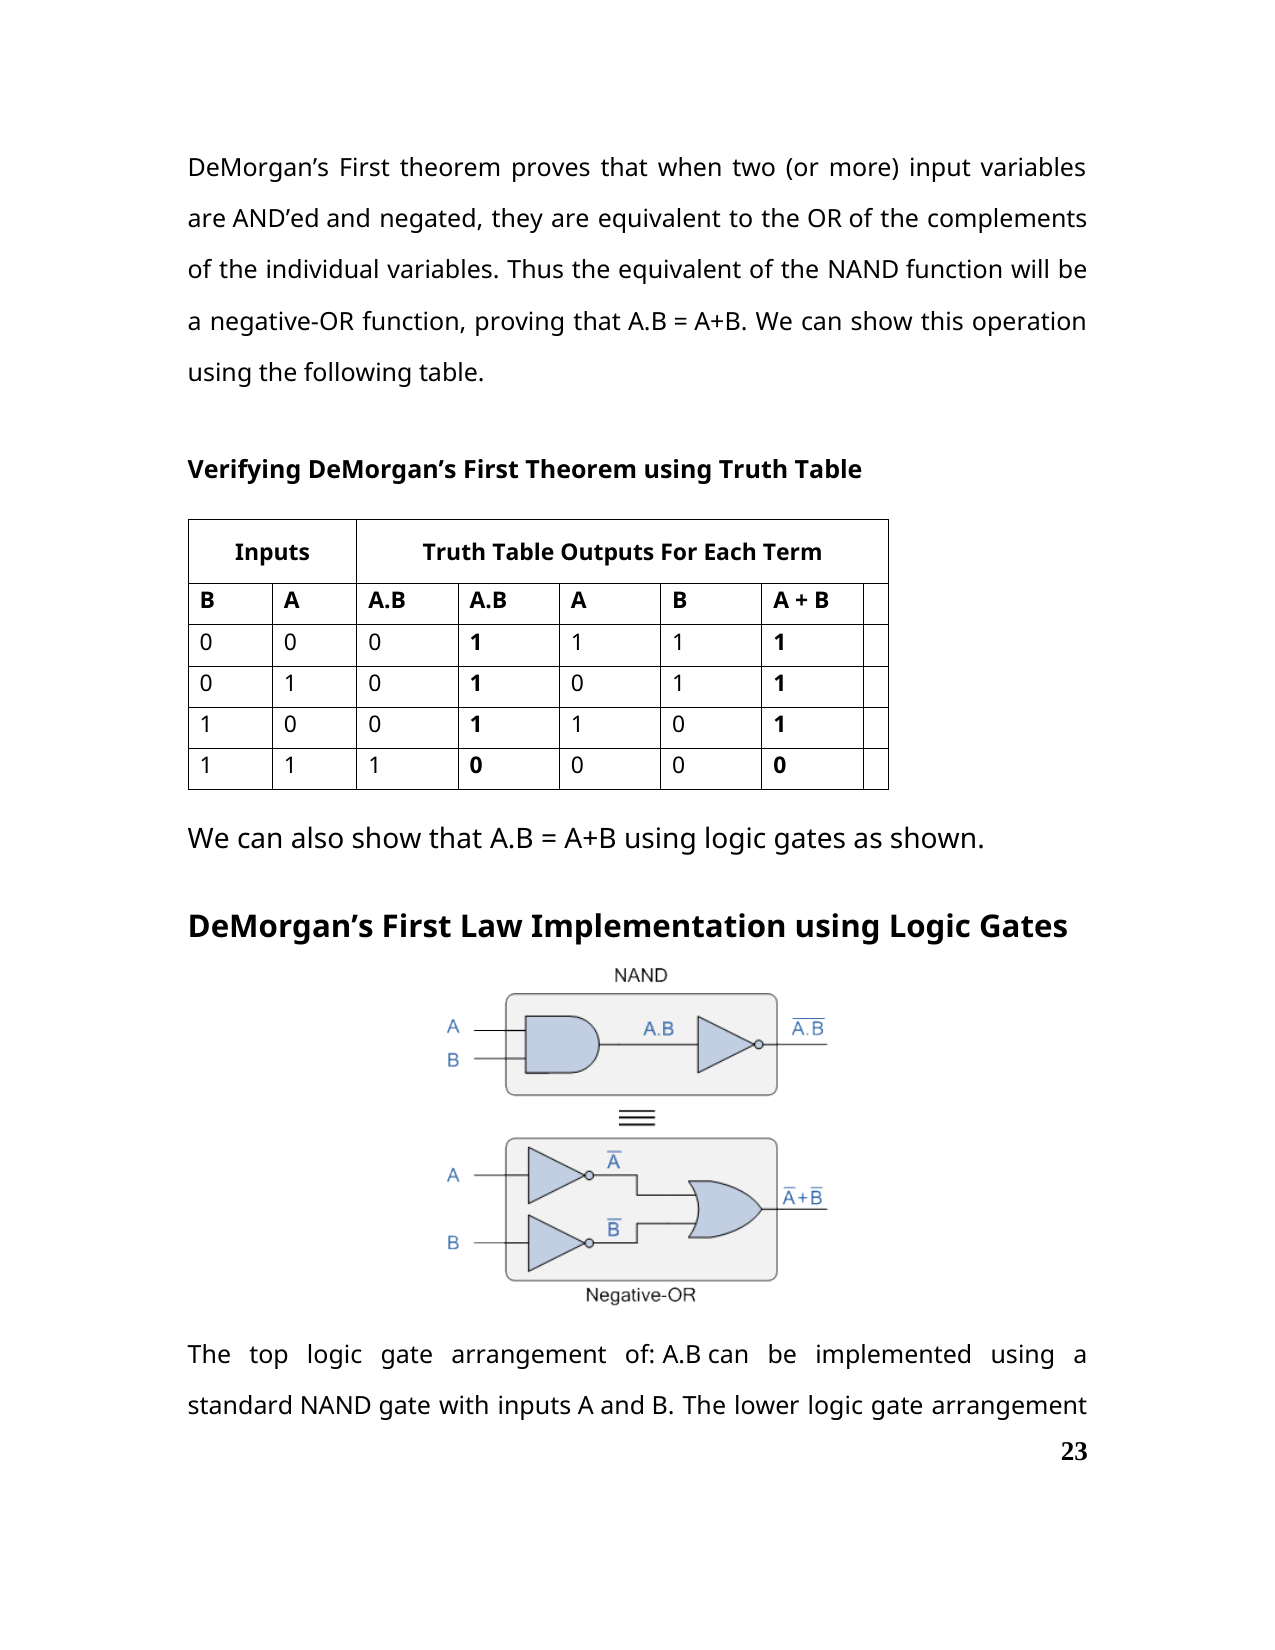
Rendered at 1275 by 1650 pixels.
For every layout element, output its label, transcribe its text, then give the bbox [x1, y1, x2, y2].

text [187, 1337, 1087, 1422]
table_cell 1 [189, 708, 272, 748]
table_cell 1 [762, 708, 863, 748]
table_cell 0 [661, 708, 761, 748]
table_cell [864, 625, 888, 666]
table_cell 1 [273, 749, 356, 789]
picture [447, 962, 828, 1308]
table_cell 0 [357, 625, 458, 666]
table_cell 0 [762, 749, 863, 789]
table_cell 0 [357, 708, 458, 748]
table_cell 0 [189, 667, 272, 707]
table_cell B [661, 584, 761, 624]
table_cell 0 [661, 749, 761, 789]
table_cell A + B [762, 584, 863, 624]
table_cell A [560, 584, 660, 624]
table_cell 0 [459, 749, 559, 789]
table_cell 1 [661, 625, 761, 666]
table_cell 1 [273, 667, 356, 707]
text We can also show that A.B = A+B using logic gates as shown. [187, 819, 1087, 857]
table_cell 0 [560, 667, 660, 707]
table_cell [864, 667, 888, 707]
table_cell 1 [459, 708, 559, 748]
table_header Inputs [189, 520, 356, 583]
table_cell 1 [189, 749, 272, 789]
table_cell A.B [459, 584, 559, 624]
subtitle Verifying DeMorgan’s First Theorem using Truth Table [187, 452, 1087, 486]
table_cell 0 [273, 625, 356, 666]
table_cell B [189, 584, 272, 624]
table_cell 1 [560, 708, 660, 748]
table_cell 0 [189, 625, 272, 666]
table_cell 1 [661, 667, 761, 707]
table_cell [864, 584, 888, 624]
table_cell 1 [459, 625, 559, 666]
table_header Truth Table Outputs For Each Term [357, 520, 888, 583]
table_cell 1 [560, 625, 660, 666]
table_cell 0 [560, 749, 660, 789]
table_cell [864, 749, 888, 789]
table_cell 1 [357, 749, 458, 789]
table_cell 1 [762, 667, 863, 707]
text DeMorgan’s First theorem proves that when two (or more) input variables are AND’ed and negated, they are equivalent to the OR of the complements of the individual variables. Thus the equivalent of the NAND function will be a negative-OR function, proving that A.B = A+B. We can show this operation using the following table. [187, 150, 1087, 388]
table_cell 0 [273, 708, 356, 748]
table_cell 0 [357, 667, 458, 707]
table_cell A [273, 584, 356, 624]
table_cell 1 [459, 667, 559, 707]
table_cell [864, 708, 888, 748]
table_cell 1 [762, 625, 863, 666]
subtitle DeMorgan’s First Law Implementation using Logic Gates [187, 904, 1087, 947]
table_cell A.B [357, 584, 458, 624]
